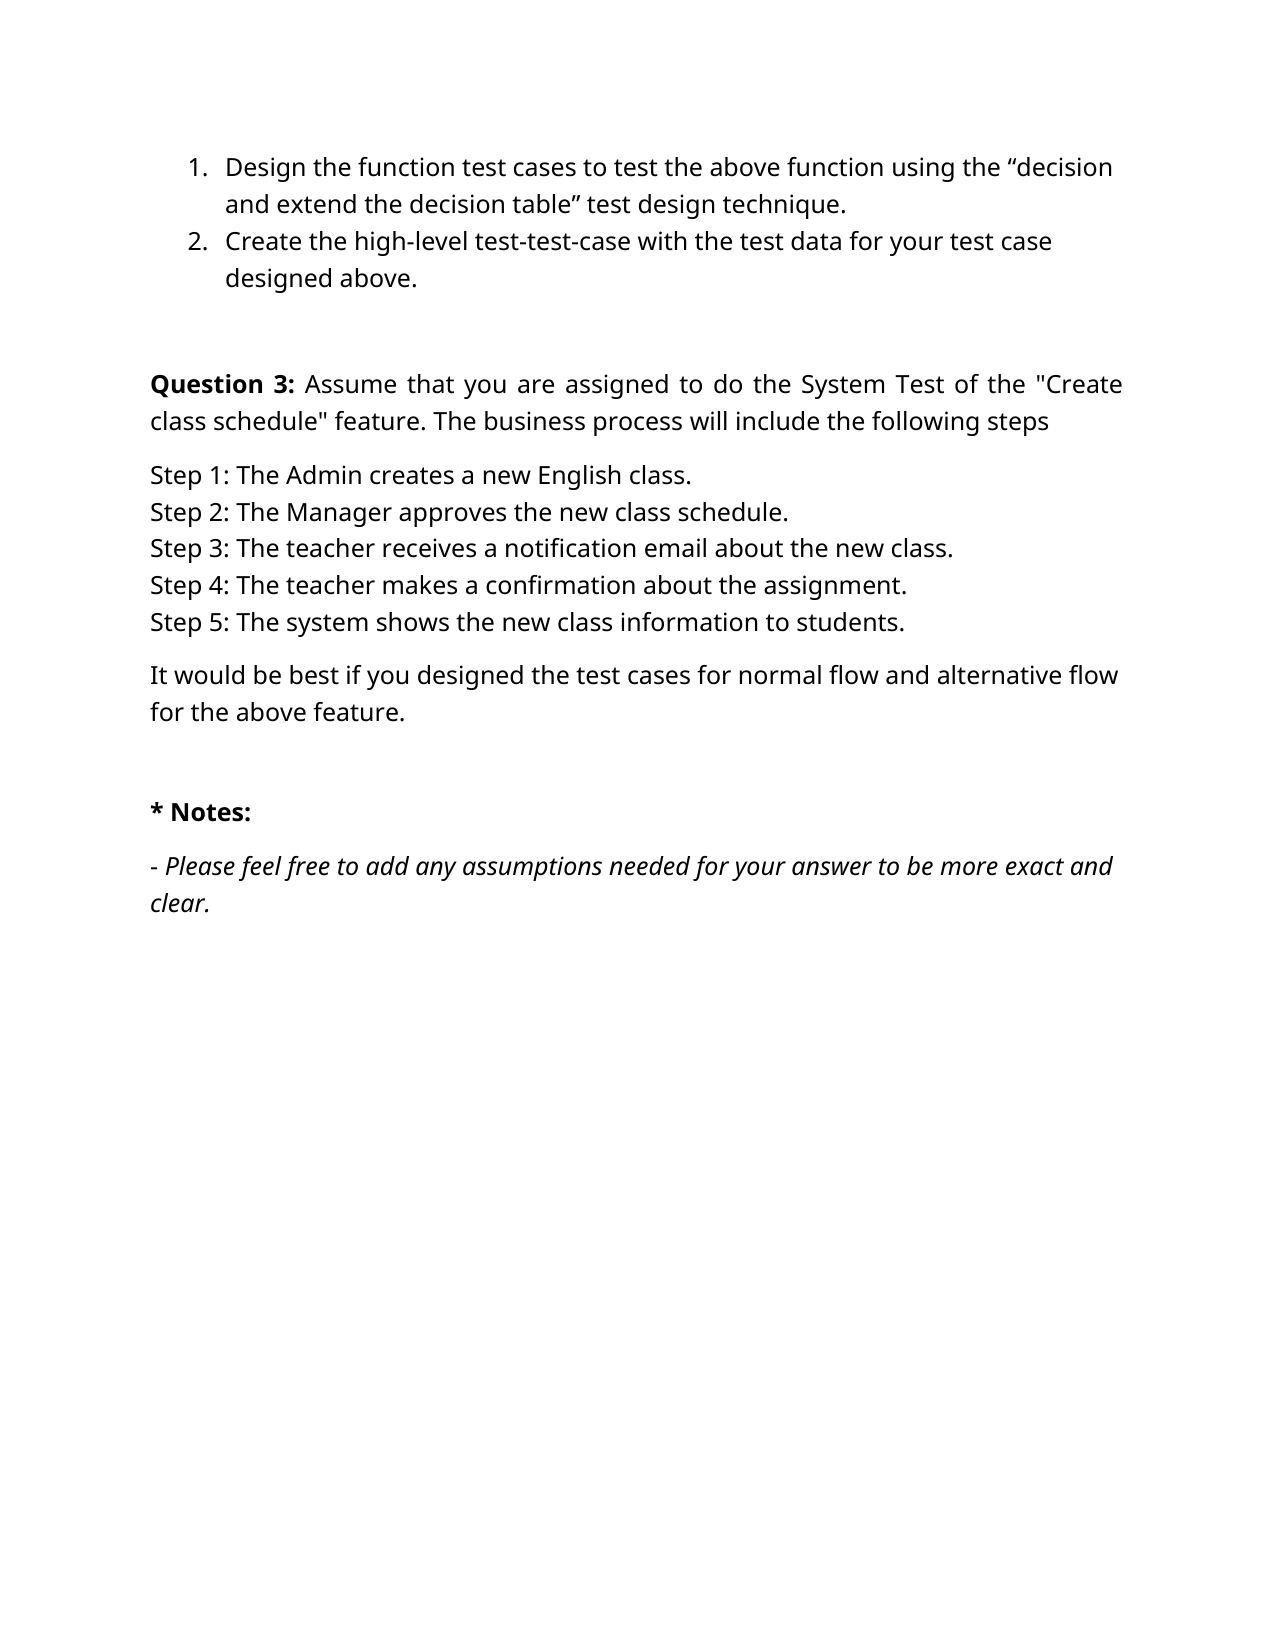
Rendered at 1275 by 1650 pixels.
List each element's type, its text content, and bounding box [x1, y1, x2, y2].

text Question 3: Assume that you are assigned to do the System Test of the "Create class schedule" feature. The business process will include the following steps [150, 367, 1125, 438]
text * Notes: [150, 795, 1125, 829]
list Design the function test cases to test the above function using the “decision and extend the decision table” test design technique. [187, 150, 1125, 221]
list Create the high-level test-test-case with the test data for your test case designed above. [187, 223, 1125, 294]
text - Please feel free to add any assumptions needed for your answer to be more exact and clear. [150, 848, 1125, 919]
text Step 1: The Admin creates a new English class. Step 2: The Manager approves the new class schedule. Step 3: The teacher receives a notification email about the new class. Step 4: The teacher makes a confirmation about the assignment. Step 5: The system shows the new class information to students. [150, 457, 1125, 638]
text It would be best if you designed the test cases for normal flow and alternative flow for the above feature. [150, 658, 1125, 729]
